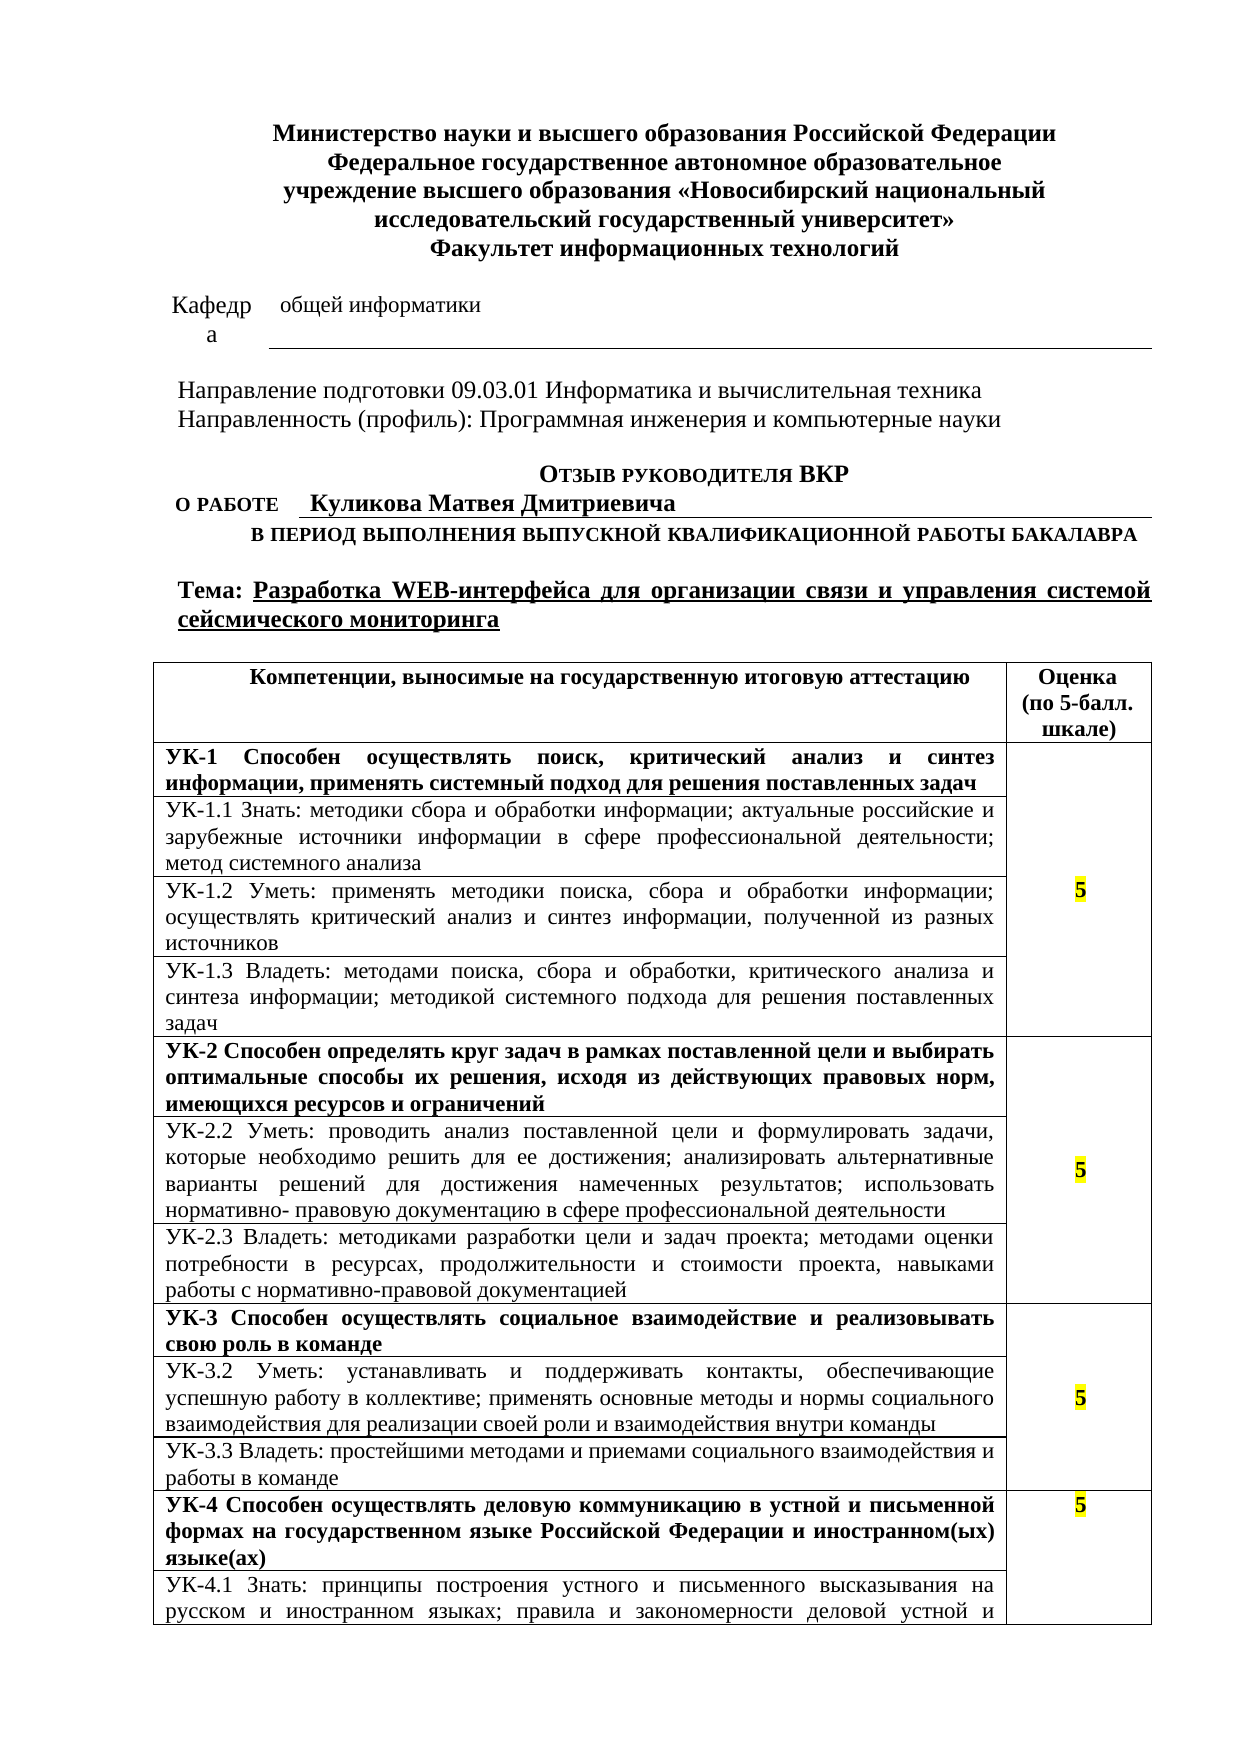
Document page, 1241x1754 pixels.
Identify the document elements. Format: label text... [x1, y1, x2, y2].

table_header о работе [155, 488, 299, 517]
table_cell 5 [1007, 1037, 1151, 1302]
text Направленность (профиль): Программная инженерия и компьютерные науки [177, 404, 1152, 433]
table_cell УК-1.1 Знать: методики сбора и обработки информации; актуальные российские и зарубежные источники информации в сфере профессиональной деятельности; метод системного анализа [154, 797, 1006, 876]
table_header Оценка (по 5-балл. шкале) [1007, 663, 1151, 742]
text Факультет информационных технологий [177, 233, 1152, 262]
table_cell 5 [1007, 743, 1151, 1036]
table_header Куликова Матвея Дмитриевича [299, 488, 1152, 517]
table_cell УК-3 Способен осуществлять социальное взаимодействие и реализовывать свою роль в команде [154, 1304, 1006, 1356]
table_cell 5 [1007, 1491, 1151, 1624]
table_cell УК-4 Способен осуществлять деловую коммуникацию в устной и письменной формах на государственном языке Российской Федерации и иностранном(ых) языке(ах) [154, 1491, 1006, 1570]
text учреждение высшего образования «Новосибирский национальный [177, 176, 1152, 204]
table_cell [154, 1571, 1006, 1624]
text Отзыв руководителя ВКР [177, 459, 1152, 488]
table_cell УК-3.3 Владеть: простейшими методами и приемами социального взаимодействия и работы в команде [154, 1438, 1006, 1490]
text Федеральное государственное автономное образовательное [177, 147, 1152, 176]
table_cell УК-2.3 Владеть: методиками разработки цели и задач проекта; методами оценки потребности в ресурсах, продолжительности и стоимости проекта, навыками работы с нормативно-правовой документацией [154, 1224, 1006, 1302]
table_header Компетенции, выносимые на государственную итоговую аттестацию [154, 663, 1006, 742]
table_cell УК-1 Способен осуществлять поиск, критический анализ и синтез информации, применять системный подход для решения поставленных задач [154, 743, 1006, 796]
table_cell УК-2 Способен определять круг задач в рамках поставленной цели и выбирать оптимальные способы их решения, исходя из действующих правовых норм, имеющихся ресурсов и ограничений [154, 1037, 1006, 1116]
text Министерство науки и высшего образования Российской Федерации [177, 118, 1152, 147]
text в период выполнения выпускной квалификационной работы бакалавра [177, 518, 1152, 547]
text Тема: Разработка WEB-интерфейса для организации связи и управления системой сейсмического мониторинга [177, 575, 1152, 633]
table_cell УК-1.2 Уметь: применять методики поиска, сбора и обработки информации; осуществлять критический анализ и синтез информации, полученной из разных источников [154, 877, 1006, 956]
table_cell УК-2.2 Уметь: проводить анализ поставленной цели и формулировать задачи, которые необходимо решить для ее достижения; анализировать альтернативные варианты решений для достижения намеченных результатов; использовать нормативно- правовую документацию в сфере профессиональной деятельности [154, 1117, 1006, 1222]
table_cell УК-1.3 Владеть: методами поиска, сбора и обработки, критического анализа и синтеза информации; методикой системного подхода для решения поставленных задач [154, 957, 1006, 1036]
table_header Кафедра [155, 291, 268, 348]
text Направление подготовки 09.03.01 Информатика и вычислительная техника [177, 376, 1152, 404]
text исследовательский государственный университет» [177, 204, 1152, 233]
table_cell 5 [1007, 1304, 1151, 1490]
table_cell УК-3.2 Уметь: устанавливать и поддерживать контакты, обеспечивающие успешную работу в коллективе; применять основные методы и нормы социального взаимодействия для реализации своей роли и взаимодействия внутри команды [154, 1357, 1006, 1436]
table_header общей информатики [269, 291, 1152, 348]
